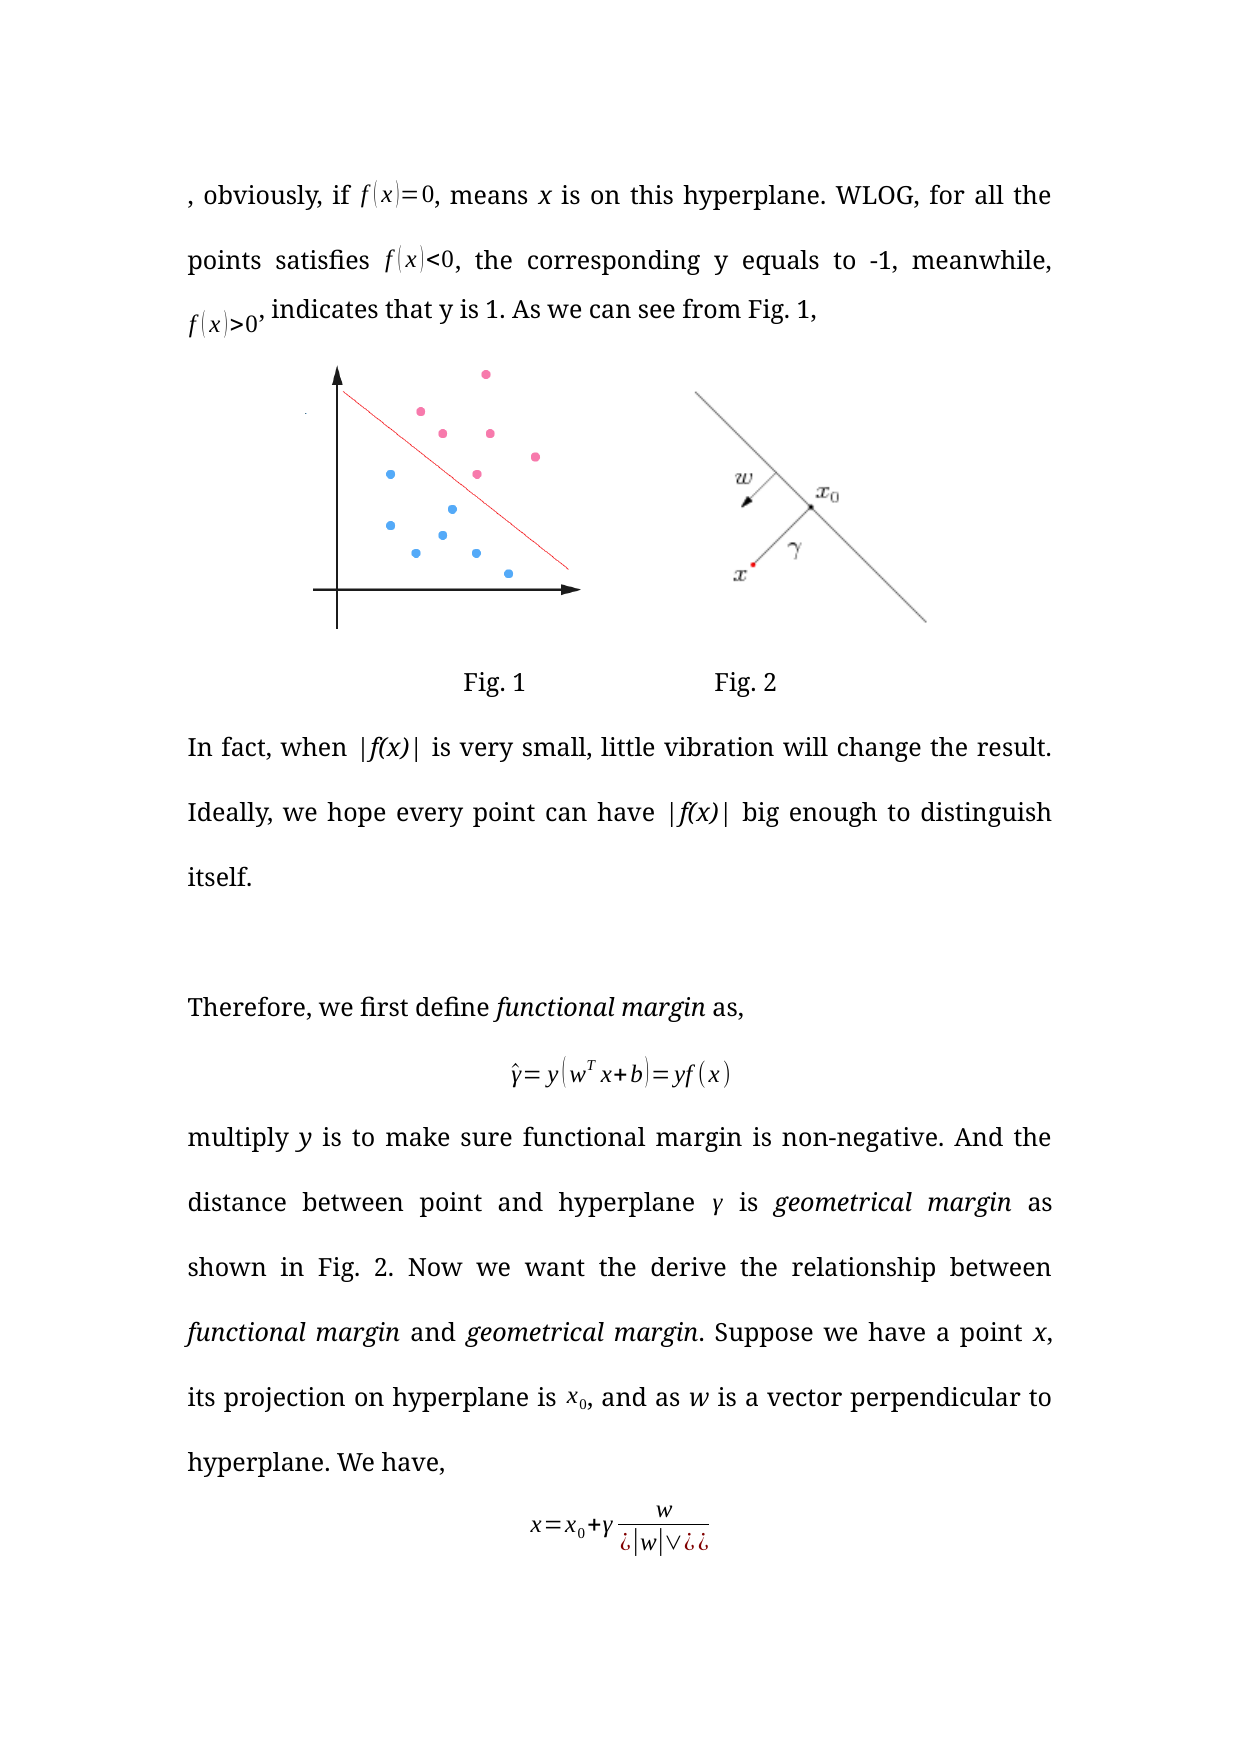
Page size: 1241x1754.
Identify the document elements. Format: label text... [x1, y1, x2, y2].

text , obviously, if , means x is on this hyperplane. WLOG, for all the points satisfies , the corresponding y equals to -1, meanwhile, , indicates that y is 1. As we can see from Fig. 1, [187, 162, 1053, 357]
text Therefore, we first define functional margin as, [187, 974, 1053, 1039]
picture [683, 372, 936, 632]
text Fig. 1 Fig. 2 [187, 649, 1053, 714]
text multiply y is to make sure functional margin is non-negative. And the distance between point and hyperplane is geometrical margin as shown in Fig. 2. Now we want the derive the relationship between functional margin and geometrical margin. Suppose we have a point x, its projection on hyperplane is , and as w is a vector perpendicular to hyperplane. We have, [187, 1104, 1053, 1494]
text In fact, when |f(x)| is very small, little vibration will change the result. Ideally, we hope every point can have |f(x)| big enough to distinguish itself. [187, 714, 1053, 909]
picture [305, 357, 587, 633]
